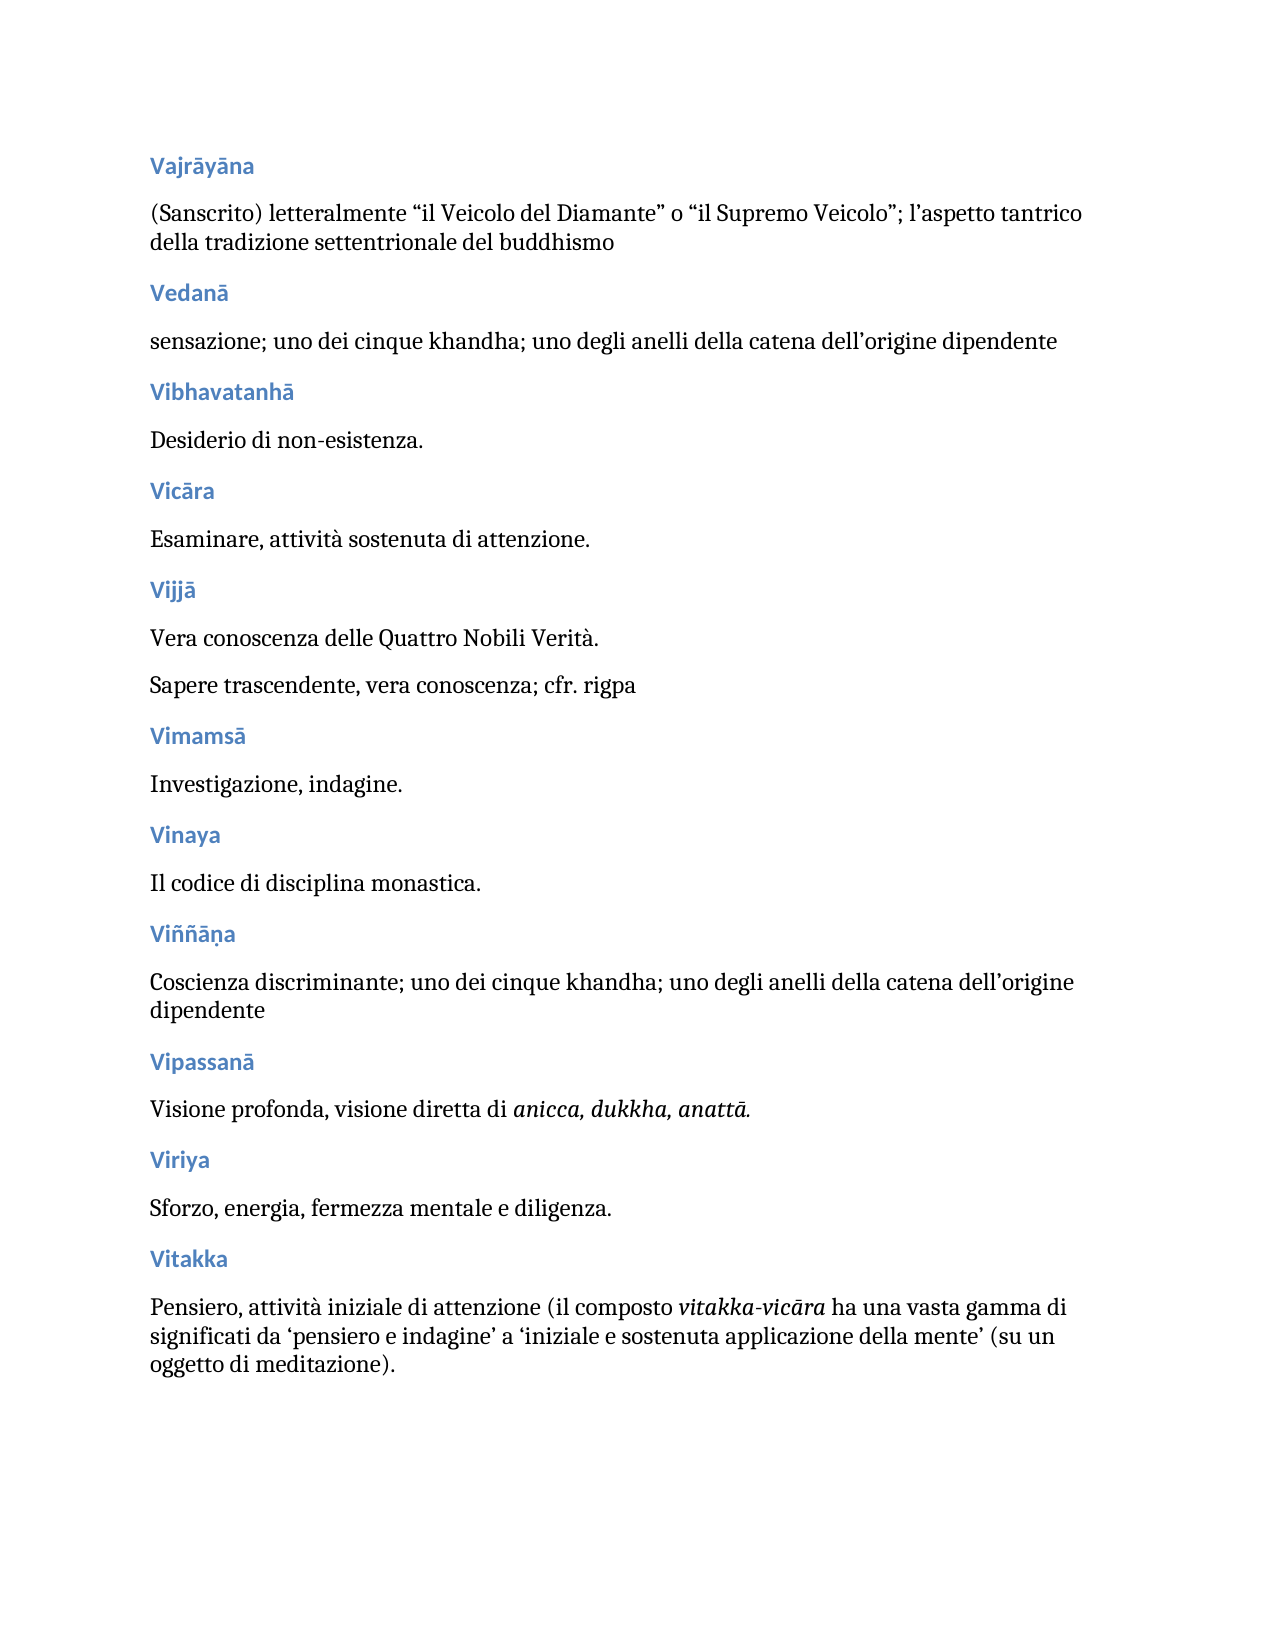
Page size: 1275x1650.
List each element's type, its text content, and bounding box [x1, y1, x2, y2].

subtitle Vedanā [150, 278, 1125, 308]
subtitle Viññāṇa [150, 918, 1125, 949]
subtitle Vijjā [150, 574, 1125, 605]
text Vera conoscenza delle Quattro Nobili Verità. [150, 623, 1125, 652]
subtitle Vimamsā [150, 721, 1125, 751]
text Visione profonda, visione diretta di anicca, dukkha, anattā. [150, 1095, 1125, 1124]
text Coscienza discriminante; uno dei cinque khandha; uno degli anelli della catena dell’origine dipendente [150, 967, 1125, 1025]
text Esaminare, attività sostenuta di attenzione. [150, 524, 1125, 553]
text Sapere trascendente, vera conoscenza; cfr. rigpa [150, 671, 1125, 700]
subtitle Vinaya [150, 819, 1125, 850]
text Investigazione, indagine. [150, 770, 1125, 798]
text sensazione; uno dei cinque khandha; uno degli anelli della catena dell’origine dipendente [150, 327, 1125, 356]
text Sforzo, energia, fermezza mentale e diligenza. [150, 1194, 1125, 1223]
subtitle Vitakka [150, 1243, 1125, 1274]
text Pensiero, attività iniziale di attenzione (il composto vitakka-vicāra ha una vasta gamma di significati da ‘pensiero e indagine’ a ‘iniziale e sostenuta applicazione della mente’ (su un oggetto di meditazione). [150, 1293, 1125, 1379]
subtitle Vibhavatanhā [150, 376, 1125, 407]
text (Sanscrito) letteralmente “il Veicolo del Diamante” o “il Supremo Veicolo”; l’aspetto tantrico della tradizione settentrionale del buddhismo [150, 199, 1125, 257]
text Il codice di disciplina monastica. [150, 869, 1125, 897]
subtitle Vajrāyāna [150, 150, 1125, 181]
subtitle Viriya [150, 1145, 1125, 1175]
text Desiderio di non-esistenza. [150, 426, 1125, 454]
subtitle Vicāra [150, 475, 1125, 506]
subtitle Vipassanā [150, 1046, 1125, 1076]
